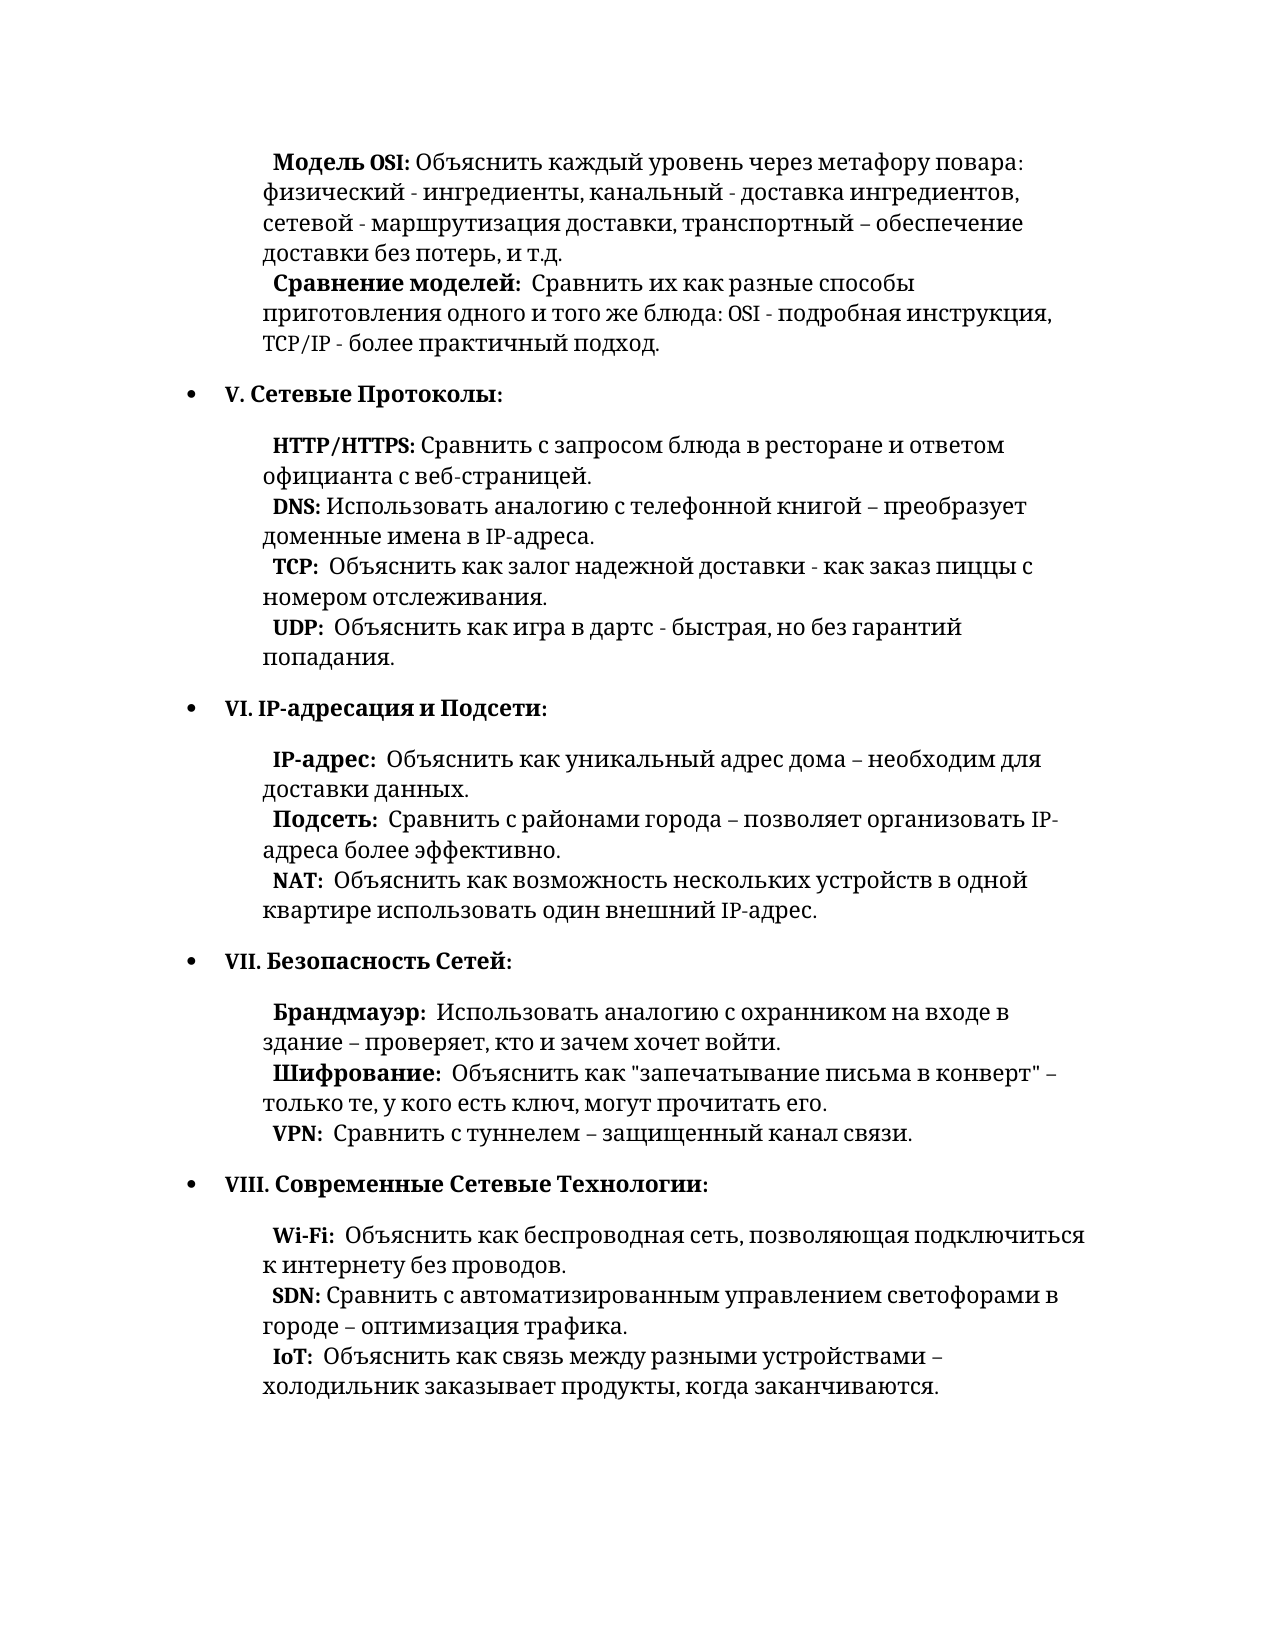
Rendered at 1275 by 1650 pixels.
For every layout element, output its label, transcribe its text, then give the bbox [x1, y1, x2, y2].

list DNS: Использовать аналогию с телефонной книгой – преобразует доменные имена в IP-адреса. [262, 494, 1087, 550]
list Подсеть: Сравнить с районами города – позволяет организовать IP-адреса более эффективно. [262, 807, 1087, 864]
list VI. IP-адресация и Подсети: [187, 696, 1087, 722]
list UDP: Объяснить как игра в дартс - быстрая, но без гарантий попадания. [262, 614, 1087, 671]
list VPN: Сравнить с туннелем – защищенный канал связи. [262, 1121, 1087, 1147]
list IoT: Объяснить как связь между разными устройствами – холодильник заказывает продукты, когда заканчиваются. [262, 1344, 1087, 1400]
list Шифрование: Объяснить как "запечатывание письма в конверт" – только те, у кого есть ключ, могут прочитать его. [262, 1060, 1087, 1117]
list V. Сетевые Протоколы: [187, 382, 1087, 409]
list VII. Безопасность Сетей: [187, 949, 1087, 975]
list NAT: Объяснить как возможность нескольких устройств в одной квартире использовать один внешний IP-адрес. [262, 868, 1087, 924]
list Сравнение моделей: Сравнить их как разные способы приготовления одного и того же блюда: OSI - подробная инструкция, TCP/IP - более практичный подход. [262, 271, 1087, 358]
list HTTP/HTTPS: Сравнить с запросом блюда в ресторане и ответом официанта с веб-страницей. [262, 433, 1087, 490]
list Модель OSI: Объяснить каждый уровень через метафору повара: физический - ингредиенты, канальный - доставка ингредиентов, сетевой - маршрутизация доставки, транспортный – обеспечение доставки без потерь, и т.д. [262, 150, 1087, 267]
list VIII. Современные Сетевые Технологии: [187, 1172, 1087, 1198]
list SDN: Сравнить с автоматизированным управлением светофорами в городе – оптимизация трафика. [262, 1283, 1087, 1340]
list IP-адрес: Объяснить как уникальный адрес дома – необходим для доставки данных. [262, 747, 1087, 803]
list Брандмауэр: Использовать аналогию с охранником на входе в здание – проверяет, кто и зачем хочет войти. [262, 1000, 1087, 1057]
list TCP: Объяснить как залог надежной доставки - как заказ пиццы с номером отслеживания. [262, 554, 1087, 611]
list Wi-Fi: Объяснить как беспроводная сеть, позволяющая подключиться к интернету без проводов. [262, 1223, 1087, 1279]
